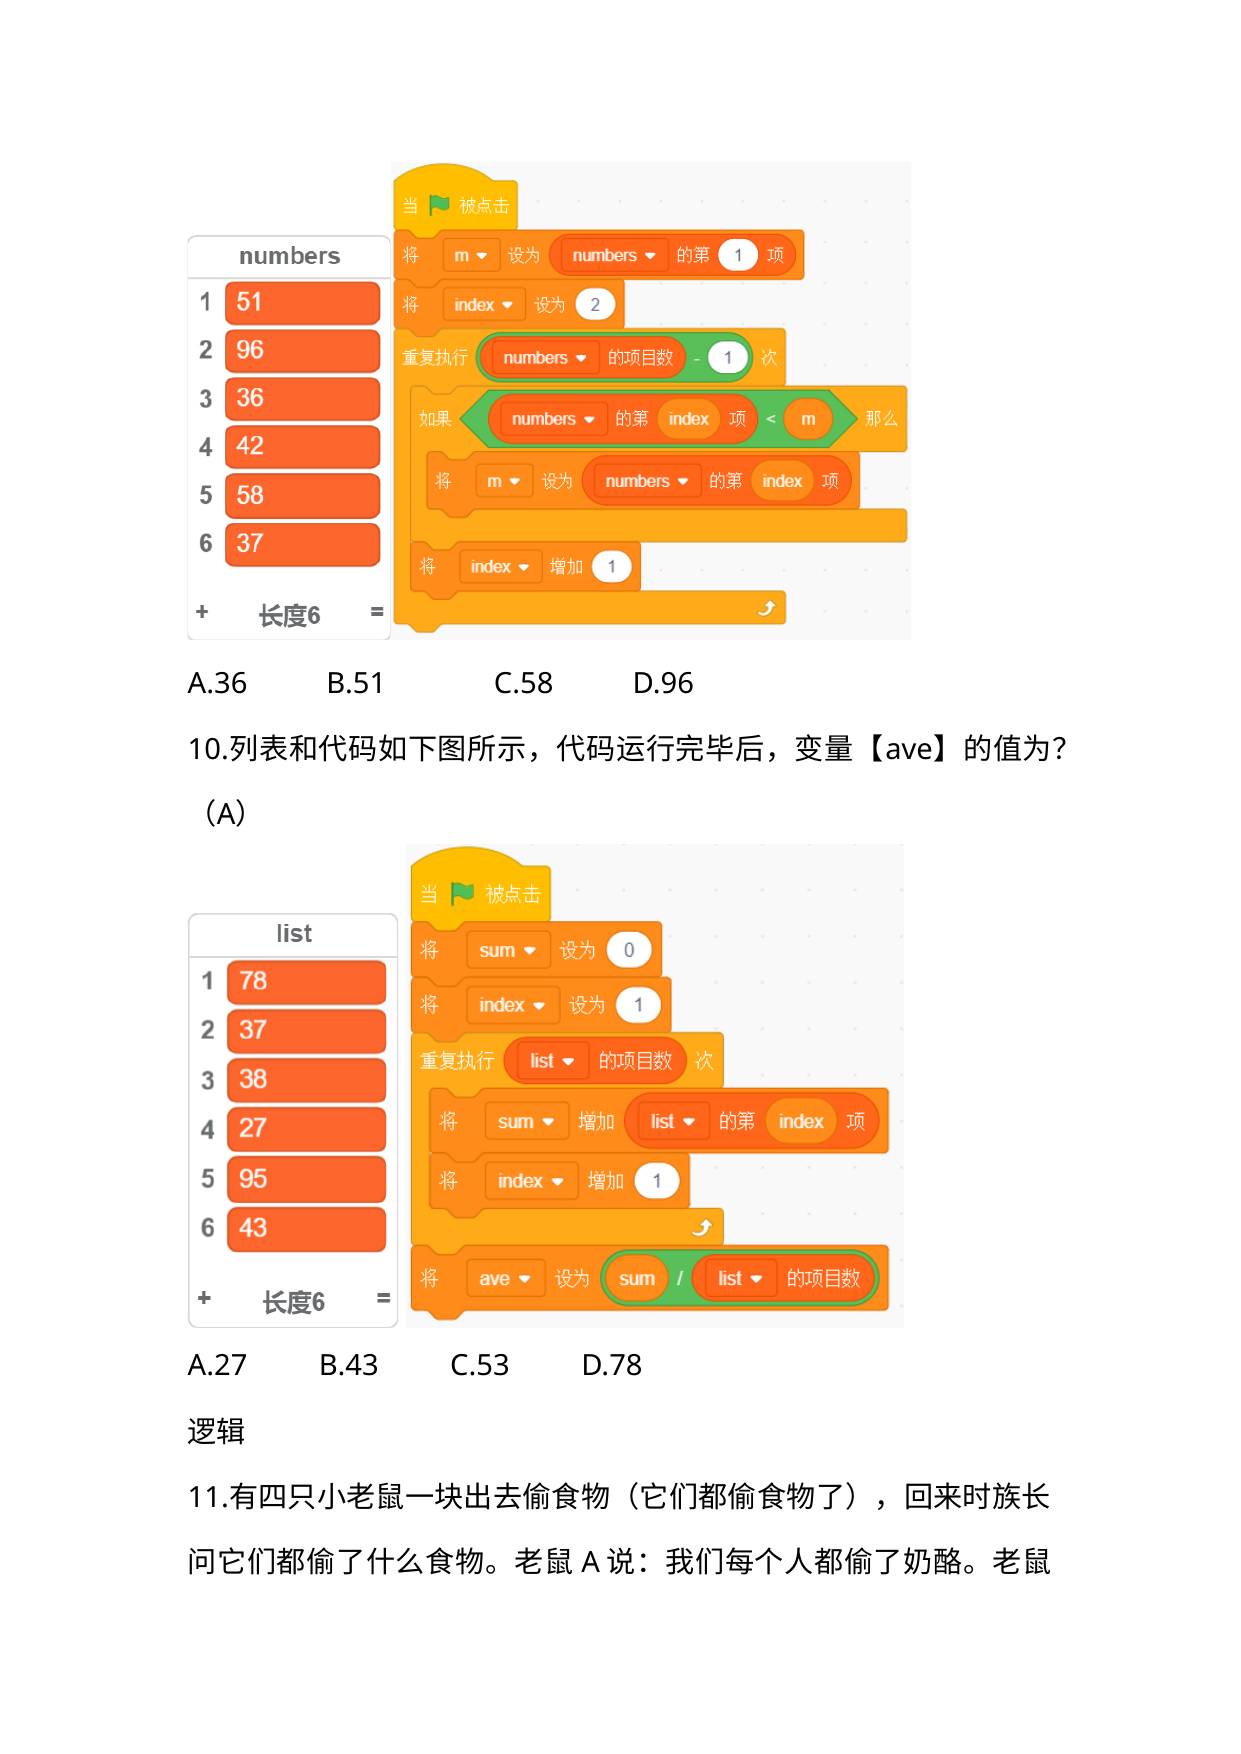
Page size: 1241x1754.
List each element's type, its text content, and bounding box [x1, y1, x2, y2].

text 逻辑 [187, 1397, 1053, 1462]
picture [405, 844, 905, 1328]
text 10.列表和代码如下图所示，代码运行完毕后，变量【ave】的值为？（A） [187, 714, 1053, 844]
picture [187, 913, 399, 1328]
text A.27 B.43 C.53 D.78 [187, 1332, 1053, 1397]
text A.36 B.51 C.58 D.96 [187, 649, 1053, 714]
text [187, 1462, 1053, 1592]
picture [187, 162, 912, 640]
